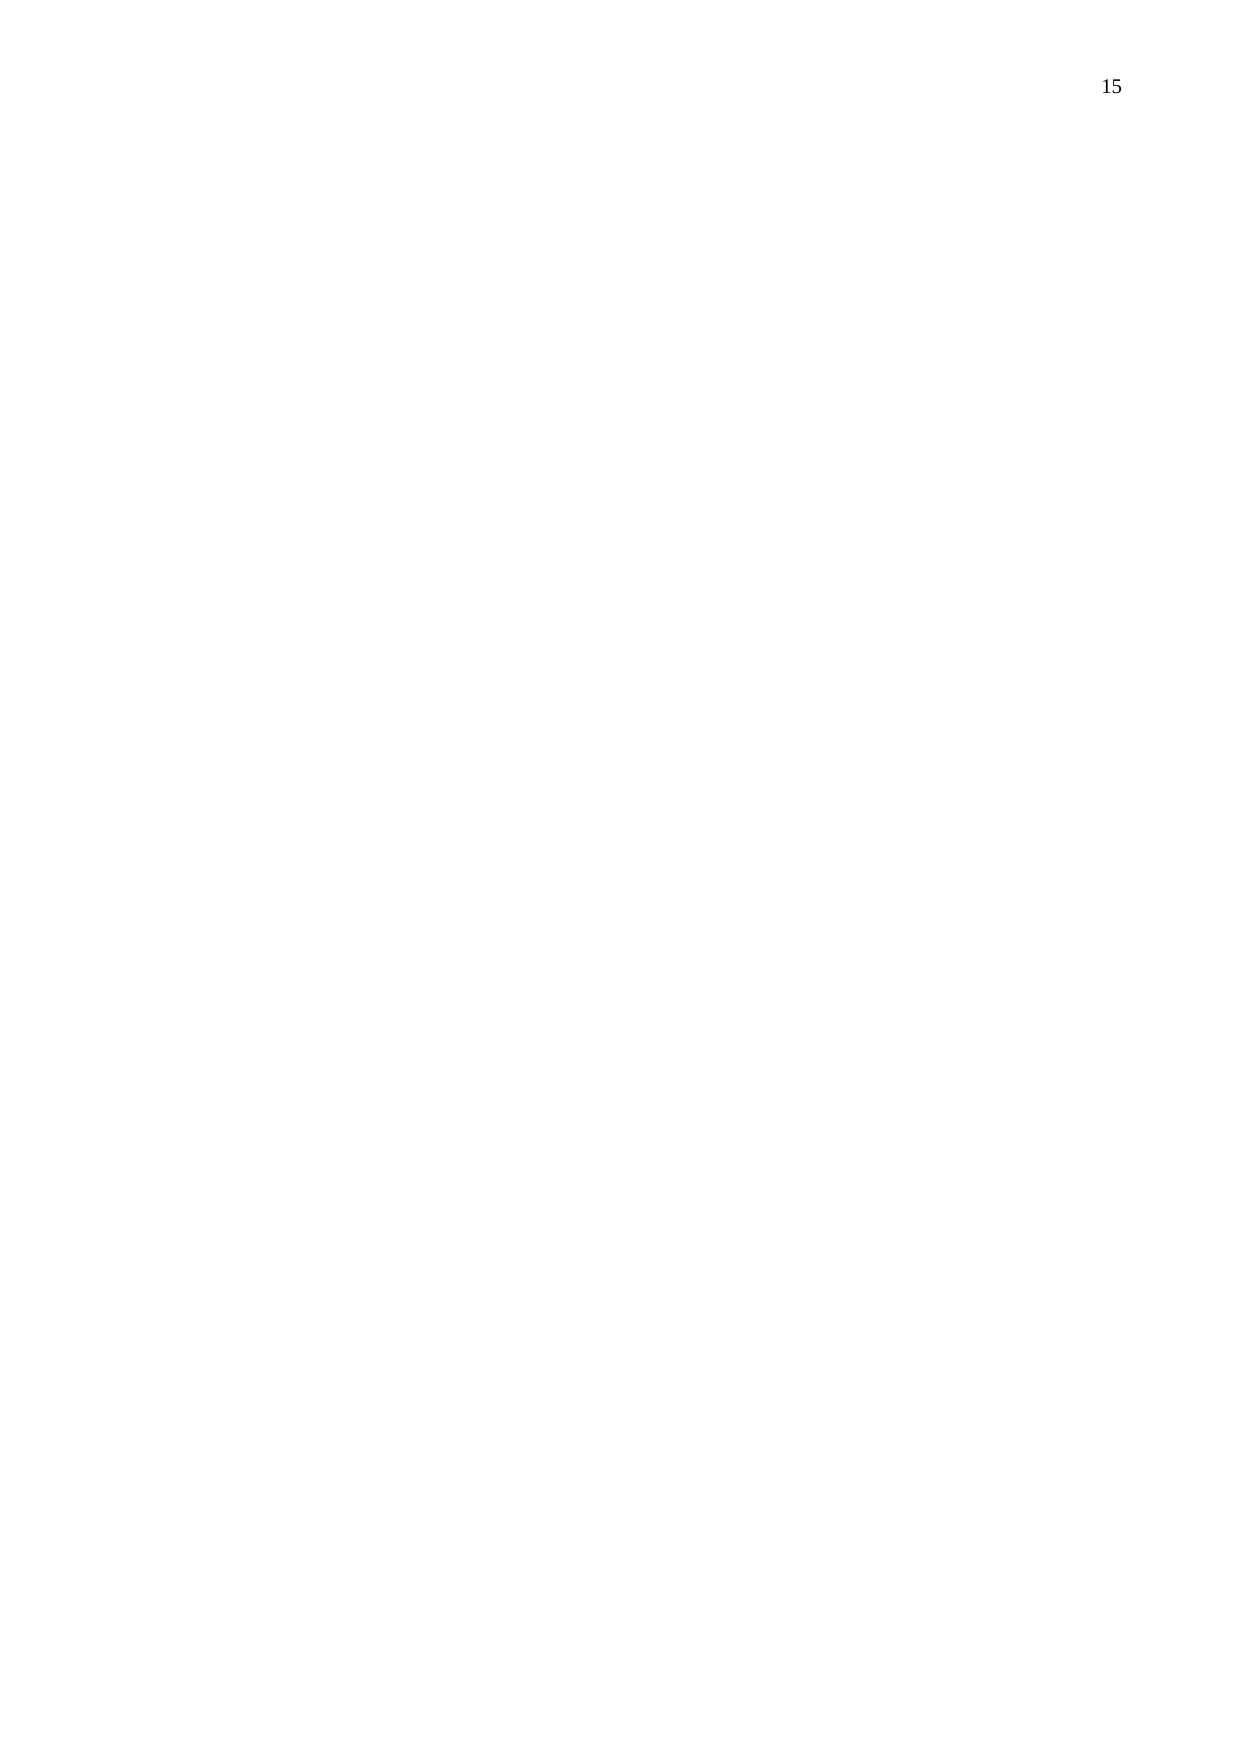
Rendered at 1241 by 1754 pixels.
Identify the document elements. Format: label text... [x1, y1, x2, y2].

text 15 [1101, 74, 1154, 98]
